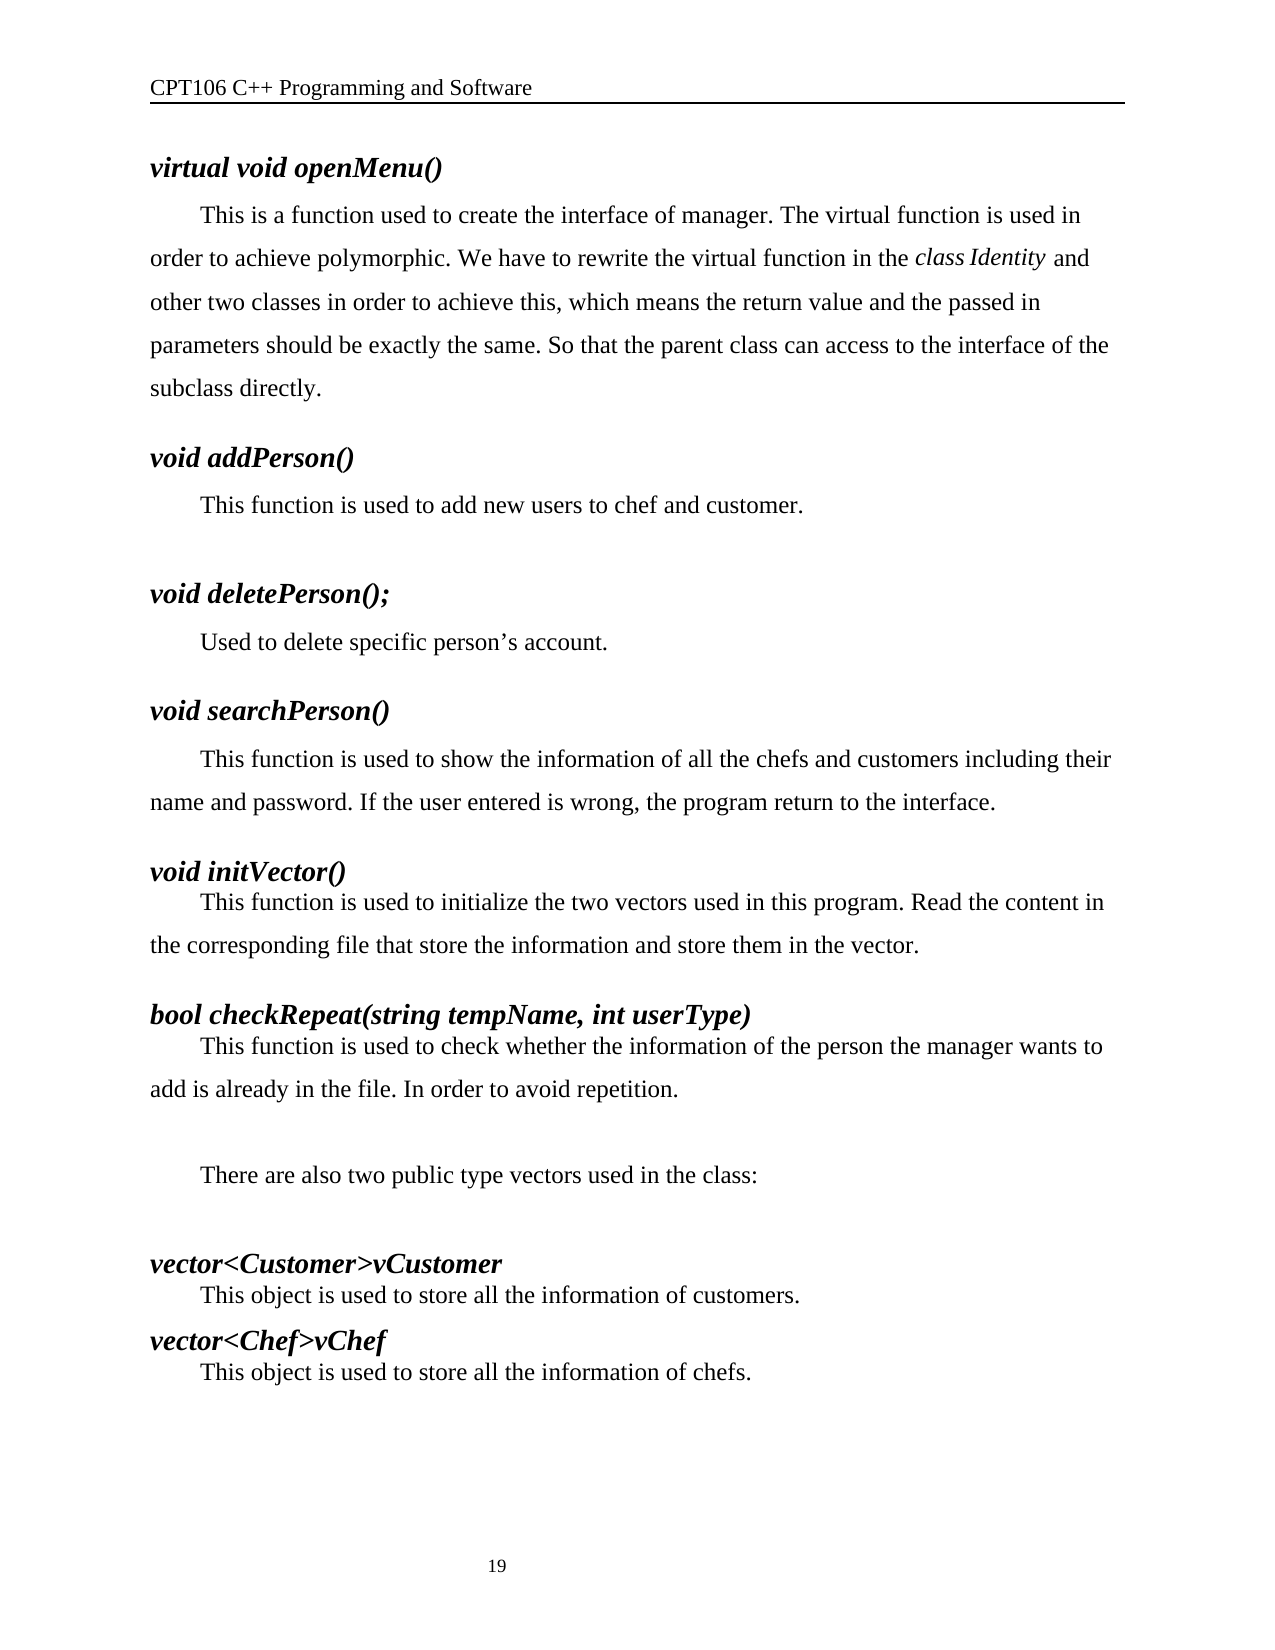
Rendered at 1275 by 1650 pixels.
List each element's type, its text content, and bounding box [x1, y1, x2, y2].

text bool checkRepeat(string tempName, int userType) [150, 997, 1125, 1031]
list void searchPerson() [150, 693, 1125, 727]
list Used to delete specific person’s account. [150, 627, 1125, 655]
list This function is used to add new users to chef and customer. [150, 490, 1125, 519]
list void addPerson() [150, 440, 1125, 473]
text vector<Chef>vChef [150, 1323, 1125, 1357]
list This object is used to store all the information of chefs. [150, 1357, 1125, 1385]
text vector<Customer>vCustomer [150, 1246, 1125, 1280]
list This object is used to store all the information of customers. [150, 1280, 1125, 1309]
list This function is used to initialize the two vectors used in this program. Read the content in the corresponding file that store the information and store them in the vector. [150, 887, 1125, 959]
list virtual void openMenu() [150, 150, 1125, 183]
list This function is used to show the information of all the chefs and customers including their name and password. If the user entered is wrong, the program return to the interface. [150, 744, 1125, 816]
list This is a function used to create the interface of manager. The virtual function is used in order to achieve polymorphic. We have to rewrite the virtual function in the and other two classes in order to achieve this, which means the return value and the passed in parameters should be exactly the same. So that the parent class can access to the interface of the subclass directly. [150, 200, 1125, 402]
list void deletePerson(); [150, 576, 1125, 610]
list There are also two public type vectors used in the class: [150, 1160, 1125, 1189]
list This function is used to check whether the information of the person the manager wants to add is already in the file. In order to avoid repetition. [150, 1031, 1125, 1103]
text void initVector() [150, 854, 1125, 887]
